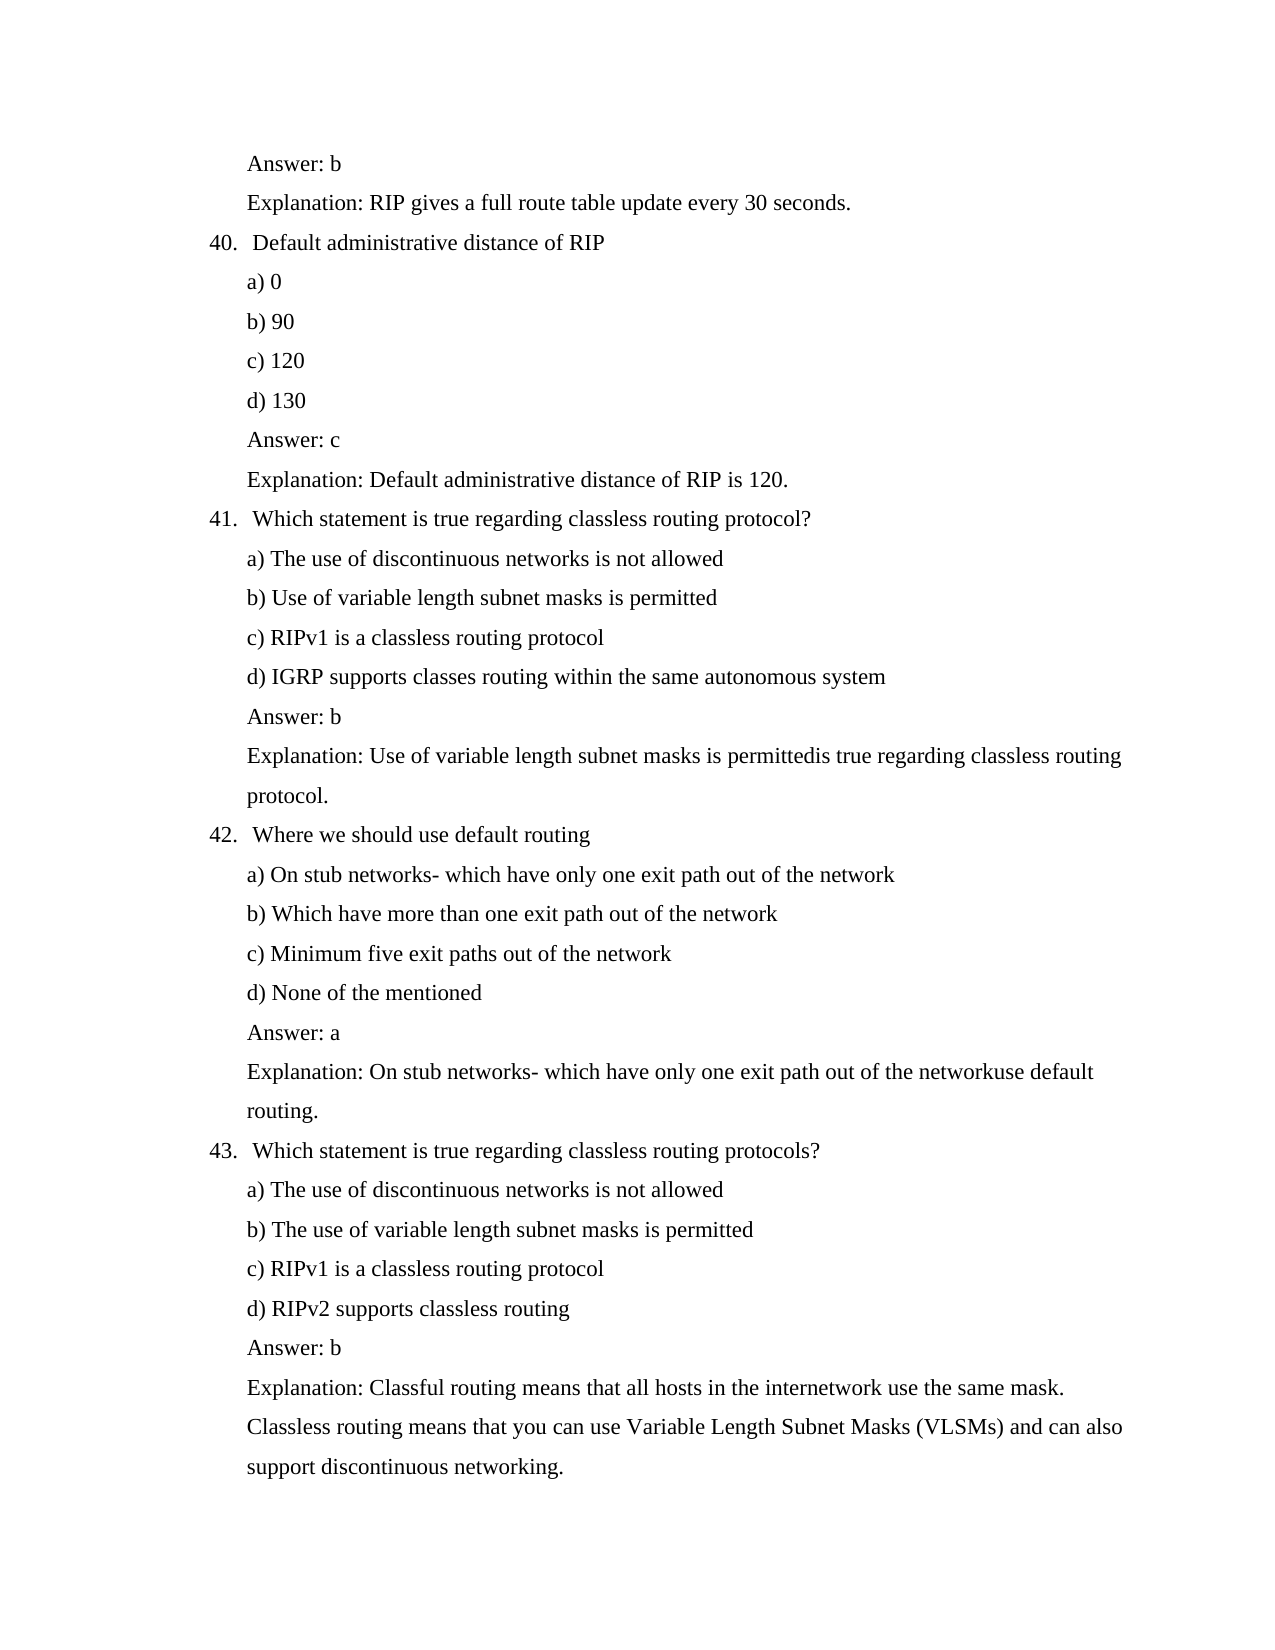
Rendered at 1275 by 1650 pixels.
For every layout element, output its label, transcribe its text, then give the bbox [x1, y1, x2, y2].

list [209, 150, 1125, 216]
list Default administrative distance of RIP a) 0 b) 90 c) 120 d) 130 Answer: c Explanation: Default administrative distance of RIP is 120. [209, 229, 1125, 492]
list Which statement is true regarding classless routing protocols? a) The use of discontinuous networks is not allowed b) The use of variable length subnet masks is permitted c) RIPv1 is a classless routing protocol d) RIPv2 supports classless routing Answer: b Explanation: Classful routing means that all hosts in the internetwork use the same mask. Classless routing means that you can use Variable Length Subnet Masks (VLSMs) and can also support discontinuous networking. [209, 1137, 1125, 1479]
list Where we should use default routing a) On stub networks- which have only one exit path out of the network b) Which have more than one exit path out of the network c) Minimum five exit paths out of the network d) None of the mentioned Answer: a Explanation: On stub networks- which have only one exit path out of the networkuse default routing. [209, 821, 1125, 1124]
list Which statement is true regarding classless routing protocol? a) The use of discontinuous networks is not allowed b) Use of variable length subnet masks is permitted c) RIPv1 is a classless routing protocol d) IGRP supports classes routing within the same autonomous system Answer: b Explanation: Use of variable length subnet masks is permittedis true regarding classless routing protocol. [209, 505, 1125, 808]
